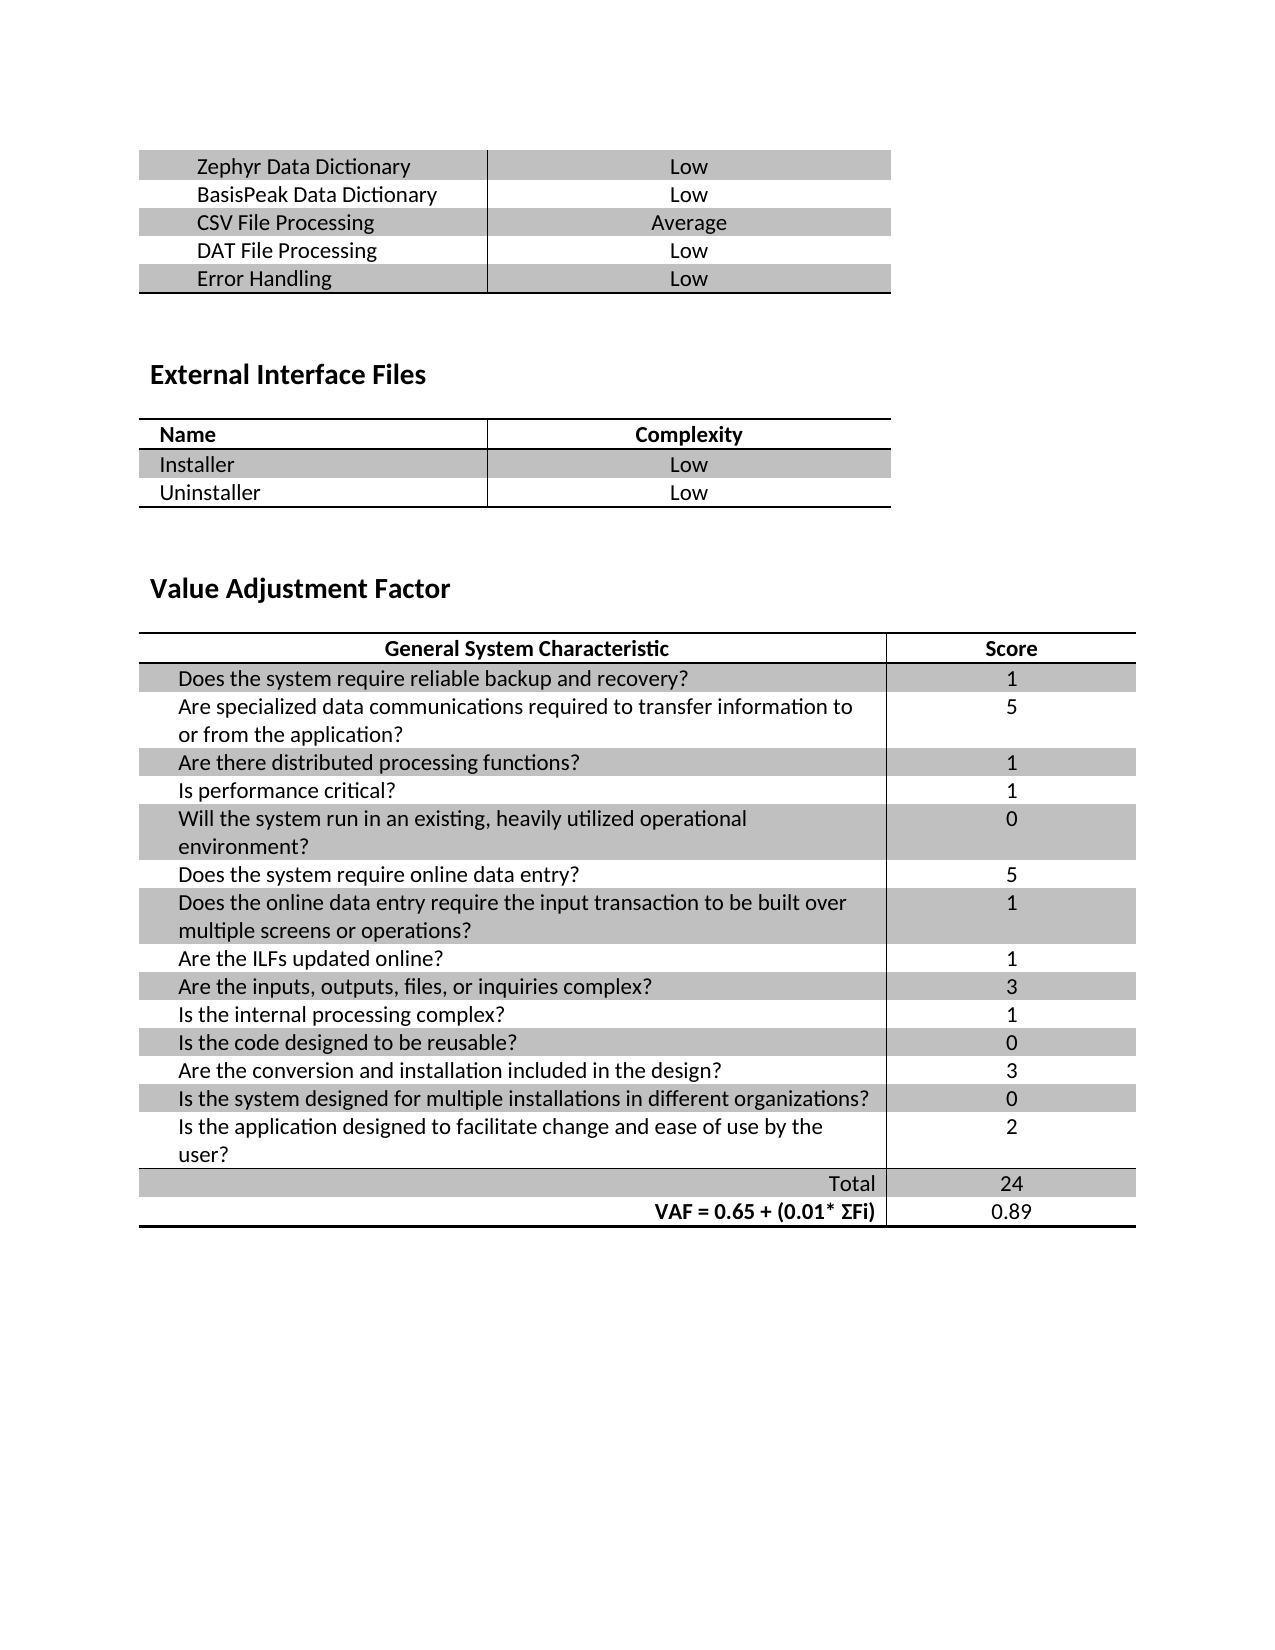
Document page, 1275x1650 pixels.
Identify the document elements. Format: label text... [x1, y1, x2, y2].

table_cell Installer [139, 450, 487, 478]
table_cell 1 [887, 944, 1136, 972]
table_cell Does the system require reliable backup and recovery? [139, 664, 886, 692]
table_cell Are the ILFs updated online? [139, 944, 886, 972]
table_cell Is the code designed to be reusable? [139, 1028, 886, 1056]
table_cell 3 [887, 972, 1136, 1000]
table_cell 24 [887, 1169, 1136, 1197]
table_cell DAT File Processing [139, 236, 487, 264]
table_cell 2 [887, 1112, 1136, 1168]
table_cell Is the application designed to facilitate change and ease of use by the user? [139, 1112, 886, 1168]
table_cell Does the system require online data entry? [139, 860, 886, 888]
table_cell Are the inputs, outputs, files, or inquiries complex? [139, 972, 886, 1000]
table_cell Error Handling [139, 264, 487, 292]
table_cell Low [488, 180, 891, 208]
table_cell Low [488, 478, 891, 506]
table_cell Are the conversion and installation included in the design? [139, 1056, 886, 1084]
table_cell 0 [887, 1028, 1136, 1056]
table_cell 0.89 [887, 1197, 1136, 1225]
table_cell Low [488, 450, 891, 478]
table_cell VAF = 0.65 + (0.01* ΣFi) [139, 1197, 886, 1225]
table_cell 1 [887, 1000, 1136, 1028]
text External Interface Files [150, 356, 1125, 392]
table_cell 5 [887, 860, 1136, 888]
table_cell Average [488, 208, 891, 236]
table_cell Low [488, 264, 891, 292]
table_cell Total [139, 1169, 886, 1197]
table_header Complexity [488, 420, 891, 448]
table_cell 0 [887, 1084, 1136, 1112]
table_header Score [887, 634, 1136, 662]
table_cell CSV File Processing [139, 208, 487, 236]
table_cell Does the online data entry require the input transaction to be built over multiple screens or operations? [139, 888, 886, 944]
table_cell Is the system designed for multiple installations in different organizations? [139, 1084, 886, 1112]
table_cell 1 [887, 776, 1136, 804]
table_cell Low [488, 236, 891, 264]
table_cell Uninstaller [139, 478, 487, 506]
table_cell 1 [887, 888, 1136, 944]
table_header General System Characteristic [139, 634, 886, 662]
table_cell 1 [887, 664, 1136, 692]
table_cell Is performance critical? [139, 776, 886, 804]
text Value Adjustment Factor [150, 570, 1125, 606]
table_cell Is the internal processing complex? [139, 1000, 886, 1028]
table_header Name [139, 420, 487, 448]
table_cell 1 [887, 748, 1136, 776]
table_cell Will the system run in an existing, heavily utilized operational environment? [139, 804, 886, 860]
table_cell 0 [887, 804, 1136, 860]
table_cell 5 [887, 692, 1136, 748]
table_cell Low [488, 150, 891, 180]
table_cell Zephyr Data Dictionary [139, 150, 487, 180]
table_cell 3 [887, 1056, 1136, 1084]
table_cell BasisPeak Data Dictionary [139, 180, 487, 208]
table_cell Are specialized data communications required to transfer information to or from the application? [139, 692, 886, 748]
table_cell Are there distributed processing functions? [139, 748, 886, 776]
